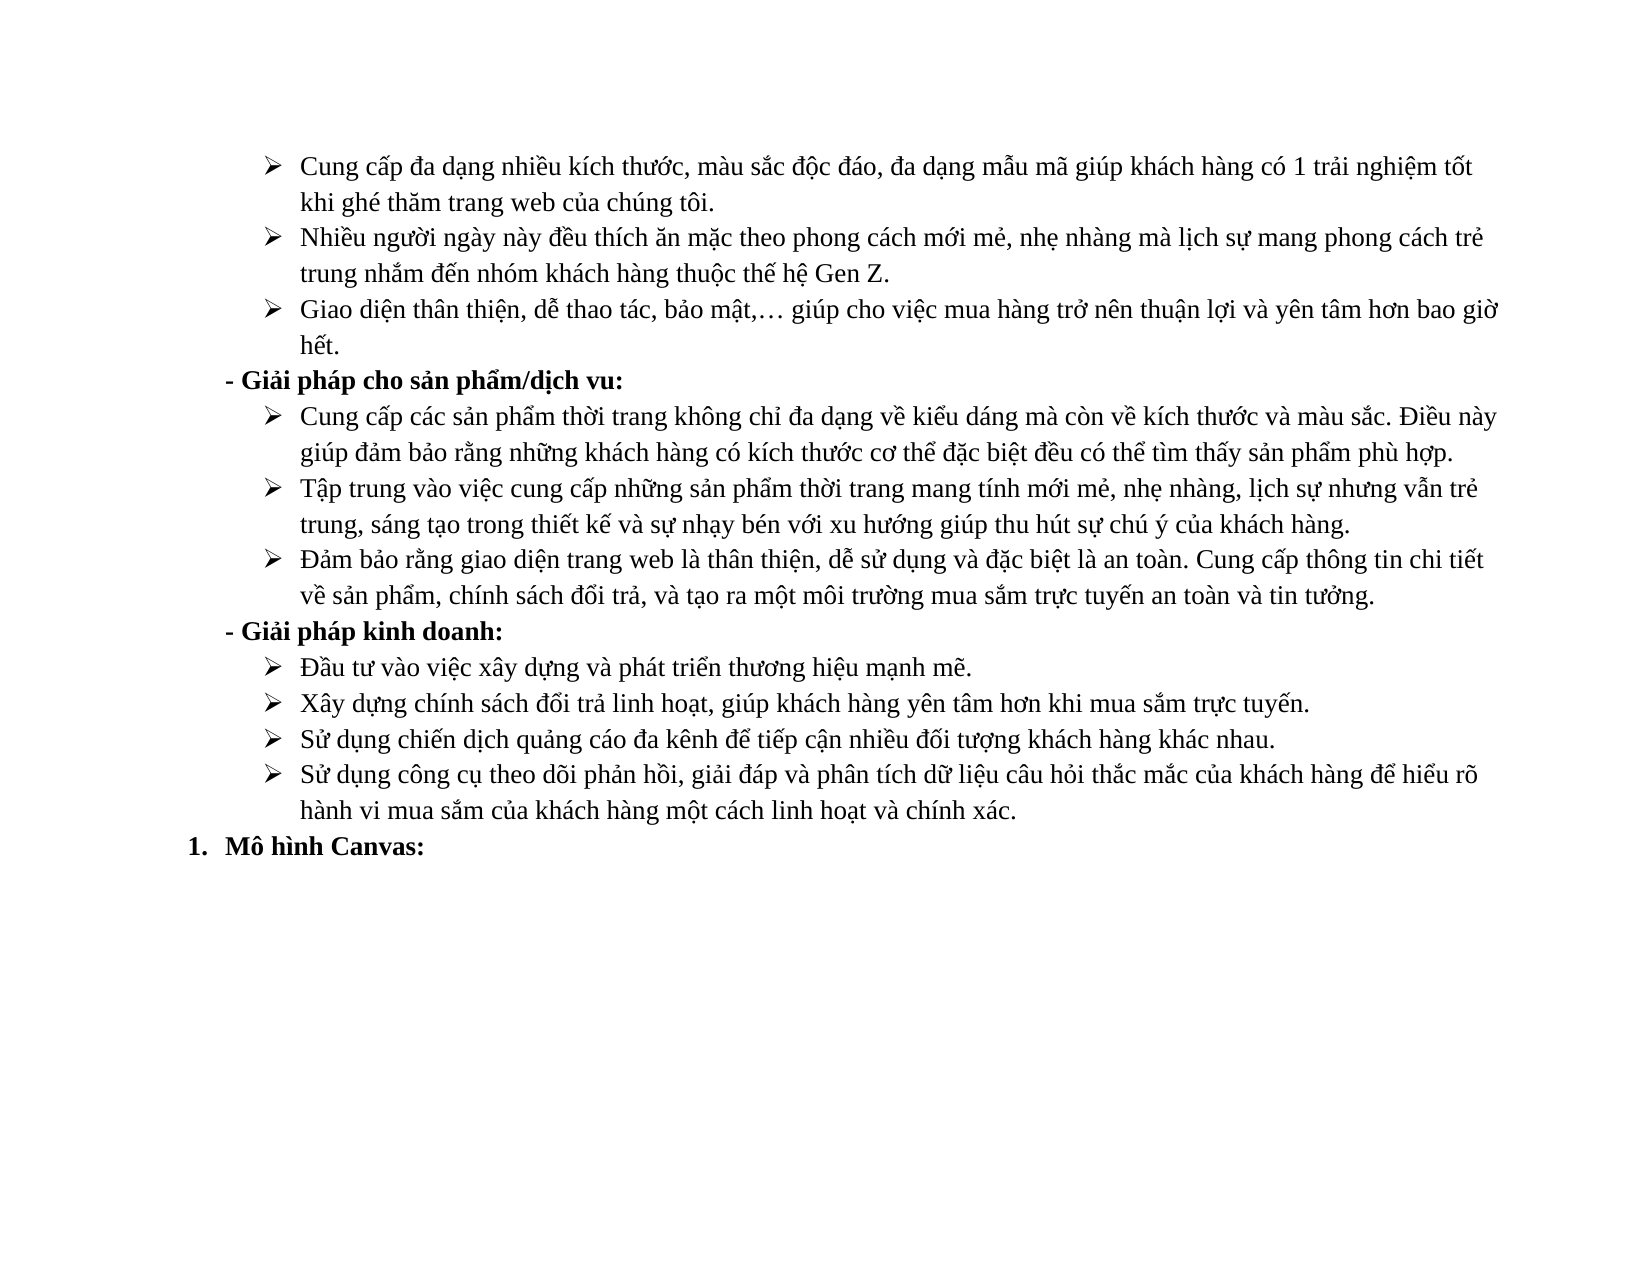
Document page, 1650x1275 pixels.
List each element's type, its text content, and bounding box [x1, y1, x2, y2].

list Tập trung vào việc cung cấp những sản phẩm thời trang mang tính mới mẻ, nhẹ nhàng, lịch sự nhưng vẫn trẻ trung, sáng tạo trong thiết kế và sự nhạy bén với xu hướng giúp thu hút sự chú ý của khách hàng. [262, 472, 1500, 539]
list Cung cấp đa dạng nhiều kích thước, màu sắc độc đáo, đa dạng mẫu mã giúp khách hàng có 1 trải nghiệm tốt khi ghé thăm trang web của chúng tôi. [262, 150, 1500, 217]
list Mô hình Canvas: [187, 830, 1500, 861]
list Xây dựng chính sách đổi trả linh hoạt, giúp khách hàng yên tâm hơn khi mua sắm trực tuyến. [262, 687, 1500, 718]
list Nhiều người ngày này đều thích ăn mặc theo phong cách mới mẻ, nhẹ nhàng mà lịch sự mang phong cách trẻ trung nhắm đến nhóm khách hàng thuộc thế hệ Gen Z. [262, 222, 1500, 288]
list - Giải pháp cho sản phẩm/dịch vu: [225, 365, 1500, 396]
list Giao diện thân thiện, dễ thao tác, bảo mật,… giúp cho việc mua hàng trở nên thuận lợi và yên tâm hơn bao giờ hết. [262, 293, 1500, 360]
list Đầu tư vào việc xây dựng và phát triển thương hiệu mạnh mẽ. [262, 651, 1500, 682]
list Sử dụng công cụ theo dõi phản hồi, giải đáp và phân tích dữ liệu câu hỏi thắc mắc của khách hàng để hiểu rõ hành vi mua sắm của khách hàng một cách linh hoạt và chính xác. [262, 759, 1500, 826]
list Đảm bảo rằng giao diện trang web là thân thiện, dễ sử dụng và đặc biệt là an toàn. Cung cấp thông tin chi tiết về sản phẩm, chính sách đổi trả, và tạo ra một môi trường mua sắm trực tuyến an toàn và tin tưởng. [262, 543, 1500, 611]
list - Giải pháp kinh doanh: [225, 615, 1500, 646]
list Cung cấp các sản phẩm thời trang không chỉ đa dạng về kiểu dáng mà còn về kích thước và màu sắc. Điều này giúp đảm bảo rằng những khách hàng có kích thước cơ thể đặc biệt đều có thể tìm thấy sản phẩm phù hợp. [262, 400, 1500, 467]
list Sử dụng chiến dịch quảng cáo đa kênh để tiếp cận nhiều đối tượng khách hàng khác nhau. [262, 723, 1500, 754]
